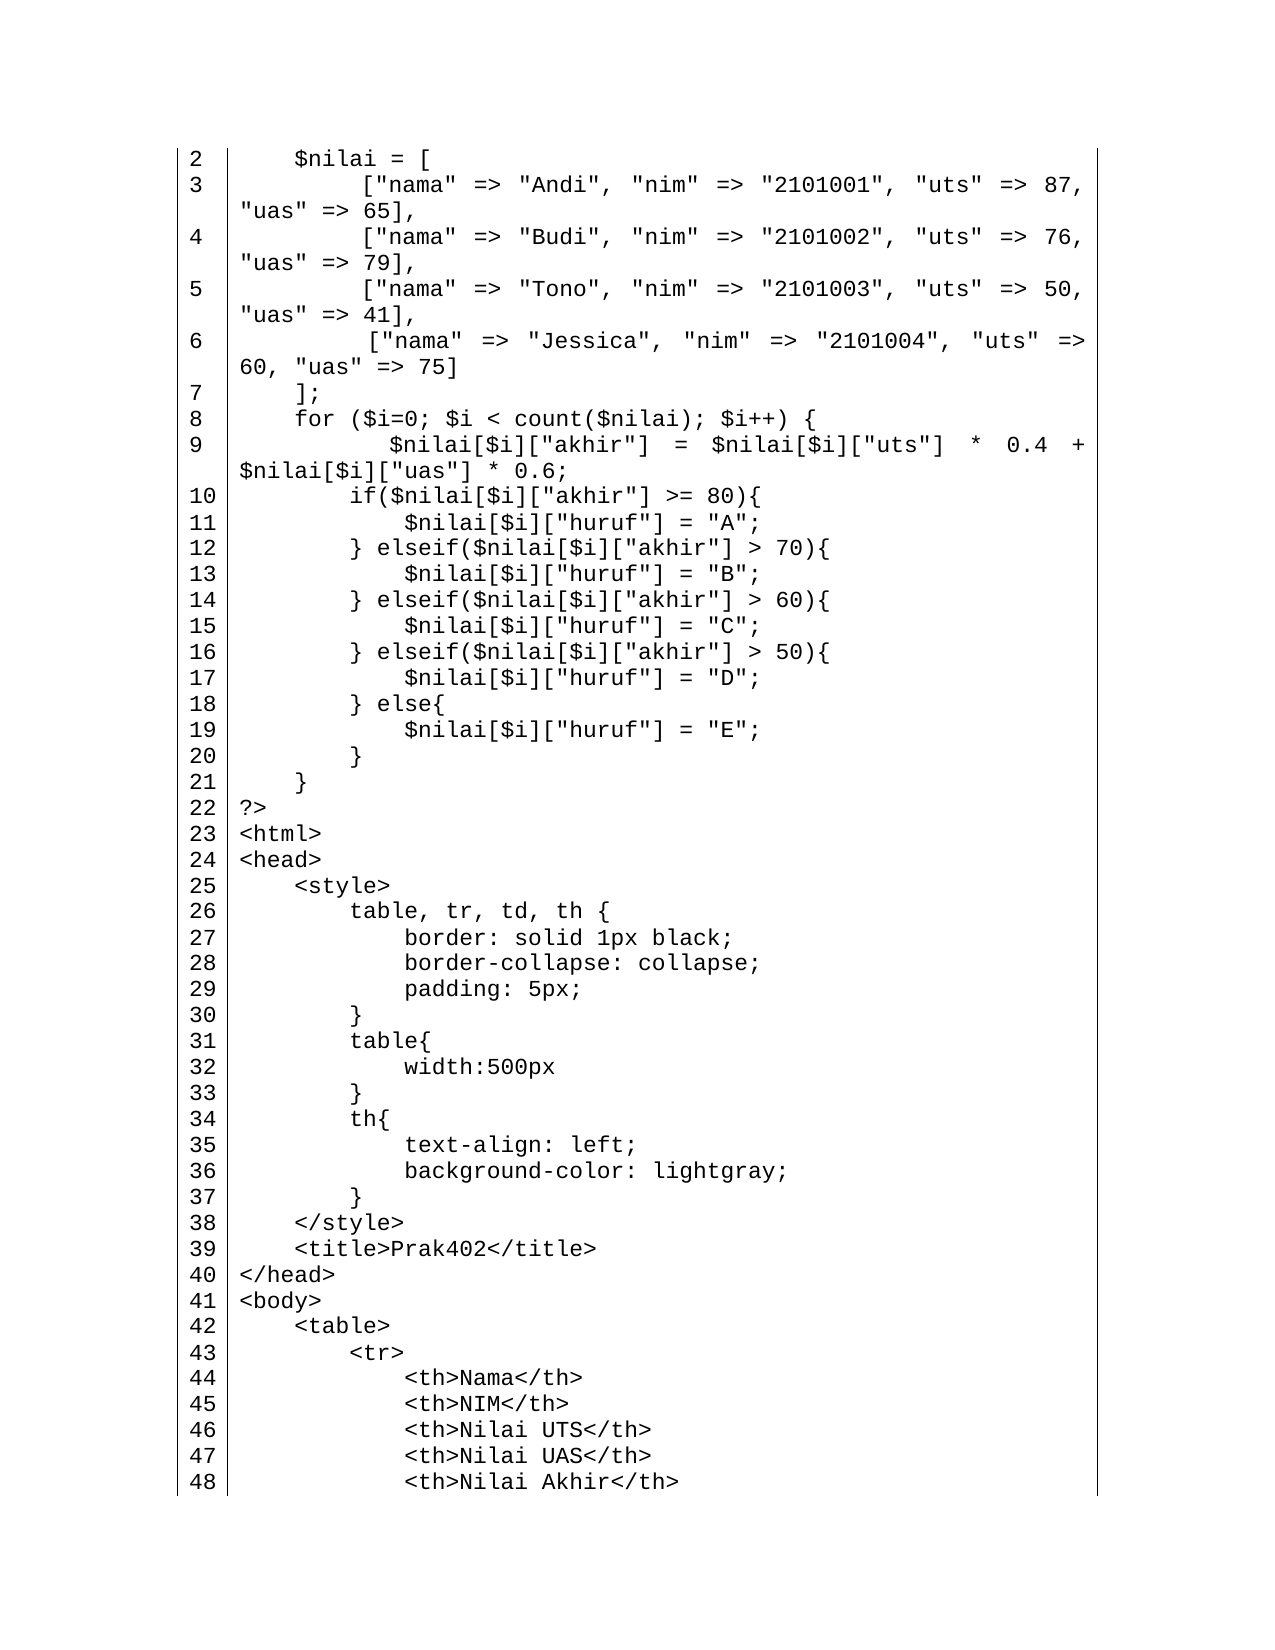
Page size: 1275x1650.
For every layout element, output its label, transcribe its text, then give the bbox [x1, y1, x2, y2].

table_cell th{ [228, 1108, 1097, 1133]
table_cell 45 [178, 1393, 227, 1419]
table_cell } elseif($nilai[$i]["akhir"] > 60){ [228, 589, 1097, 614]
table_cell 20 [178, 744, 227, 770]
table_cell 30 [178, 1004, 227, 1029]
table_cell <html> [228, 822, 1097, 848]
table_cell } [228, 770, 1097, 796]
table_cell 22 [178, 796, 227, 822]
table_cell 21 [178, 770, 227, 796]
table_cell } elseif($nilai[$i]["akhir"] > 70){ [228, 537, 1097, 563]
table_cell if($nilai[$i]["akhir"] >= 80){ [228, 485, 1097, 511]
table_cell 3 [178, 174, 227, 226]
table_cell 5 [178, 278, 227, 329]
table_cell ]; [228, 381, 1097, 407]
table_cell 35 [178, 1133, 227, 1159]
table_cell <table> [228, 1315, 1097, 1341]
table_cell 46 [178, 1419, 227, 1444]
table_cell 32 [178, 1056, 227, 1081]
table_cell ["nama" => "Budi", "nim" => "2101002", "uts" => 76, "uas" => 79], [228, 226, 1097, 277]
table_cell 24 [178, 848, 227, 874]
table_cell 13 [178, 563, 227, 589]
table_cell 16 [178, 641, 227, 666]
table_cell 40 [178, 1263, 227, 1289]
table_cell 34 [178, 1108, 227, 1133]
table_cell $nilai[$i]["huruf"] = "C"; [228, 615, 1097, 641]
table_cell $nilai = [ [228, 148, 1097, 174]
table_cell ["nama" => "Andi", "nim" => "2101001", "uts" => 87, "uas" => 65], [228, 174, 1097, 226]
table_cell 33 [178, 1081, 227, 1107]
table_cell $nilai[$i]["akhir"] = $nilai[$i]["uts"] * 0.4 + $nilai[$i]["uas"] * 0.6; [228, 433, 1097, 485]
table_cell <style> [228, 874, 1097, 900]
table_cell table, tr, td, th { [228, 900, 1097, 926]
table_cell <th>Nilai UTS</th> [228, 1419, 1097, 1444]
table_cell </style> [228, 1211, 1097, 1237]
table_cell 48 [178, 1471, 227, 1496]
table_cell border: solid 1px black; [228, 926, 1097, 952]
table_cell } [228, 1004, 1097, 1029]
table_cell 15 [178, 615, 227, 641]
table_cell 28 [178, 952, 227, 978]
table_cell 39 [178, 1237, 227, 1263]
table_cell 41 [178, 1289, 227, 1315]
table_cell for ($i=0; $i < count($nilai); $i++) { [228, 407, 1097, 433]
table_cell } else{ [228, 693, 1097, 718]
table_cell 37 [178, 1185, 227, 1211]
table_cell $nilai[$i]["huruf"] = "E"; [228, 718, 1097, 744]
table_cell <th>Nilai UAS</th> [228, 1445, 1097, 1471]
table_cell } elseif($nilai[$i]["akhir"] > 50){ [228, 641, 1097, 666]
table_cell </head> [228, 1263, 1097, 1289]
table_cell 47 [178, 1445, 227, 1471]
table_cell 11 [178, 511, 227, 537]
table_cell 38 [178, 1211, 227, 1237]
table_cell text-align: left; [228, 1133, 1097, 1159]
table_cell <head> [228, 848, 1097, 874]
table_cell ?> [228, 796, 1097, 822]
table_cell $nilai[$i]["huruf"] = "B"; [228, 563, 1097, 589]
table_cell <th>Nilai Akhir</th> [228, 1471, 1097, 1496]
table_cell 23 [178, 822, 227, 848]
table_cell 10 [178, 485, 227, 511]
table_cell } [228, 1081, 1097, 1107]
table_cell 12 [178, 537, 227, 563]
table_cell 44 [178, 1367, 227, 1393]
table_cell 27 [178, 926, 227, 952]
table_cell 19 [178, 718, 227, 744]
table_cell 8 [178, 407, 227, 433]
table_cell ["nama" => "Tono", "nim" => "2101003", "uts" => 50, "uas" => 41], [228, 278, 1097, 329]
table_cell <th>Nama</th> [228, 1367, 1097, 1393]
table_cell 31 [178, 1030, 227, 1056]
table_cell 14 [178, 589, 227, 614]
table_cell background-color: lightgray; [228, 1159, 1097, 1185]
table_cell 25 [178, 874, 227, 900]
table_cell ["nama" => "Jessica", "nim" => "2101004", "uts" => 60, "uas" => 75] [228, 329, 1097, 381]
table_cell <th>NIM</th> [228, 1393, 1097, 1419]
table_cell border-collapse: collapse; [228, 952, 1097, 978]
table_cell 4 [178, 226, 227, 277]
table_cell } [228, 744, 1097, 770]
table_cell 43 [178, 1341, 227, 1367]
table_cell 26 [178, 900, 227, 926]
table_cell <tr> [228, 1341, 1097, 1367]
table_cell 36 [178, 1159, 227, 1185]
table_cell table{ [228, 1030, 1097, 1056]
table_cell padding: 5px; [228, 978, 1097, 1004]
table_cell $nilai[$i]["huruf"] = "A"; [228, 511, 1097, 537]
table_cell 6 [178, 329, 227, 381]
table_cell } [228, 1185, 1097, 1211]
table_cell 18 [178, 693, 227, 718]
table_cell 7 [178, 381, 227, 407]
table_cell <title>Prak402</title> [228, 1237, 1097, 1263]
table_cell <body> [228, 1289, 1097, 1315]
table_cell 42 [178, 1315, 227, 1341]
table_cell 17 [178, 666, 227, 692]
table_cell 9 [178, 433, 227, 485]
table_cell width:500px [228, 1056, 1097, 1081]
table_cell 2 [178, 148, 227, 174]
table_cell 29 [178, 978, 227, 1004]
table_cell $nilai[$i]["huruf"] = "D"; [228, 666, 1097, 692]
